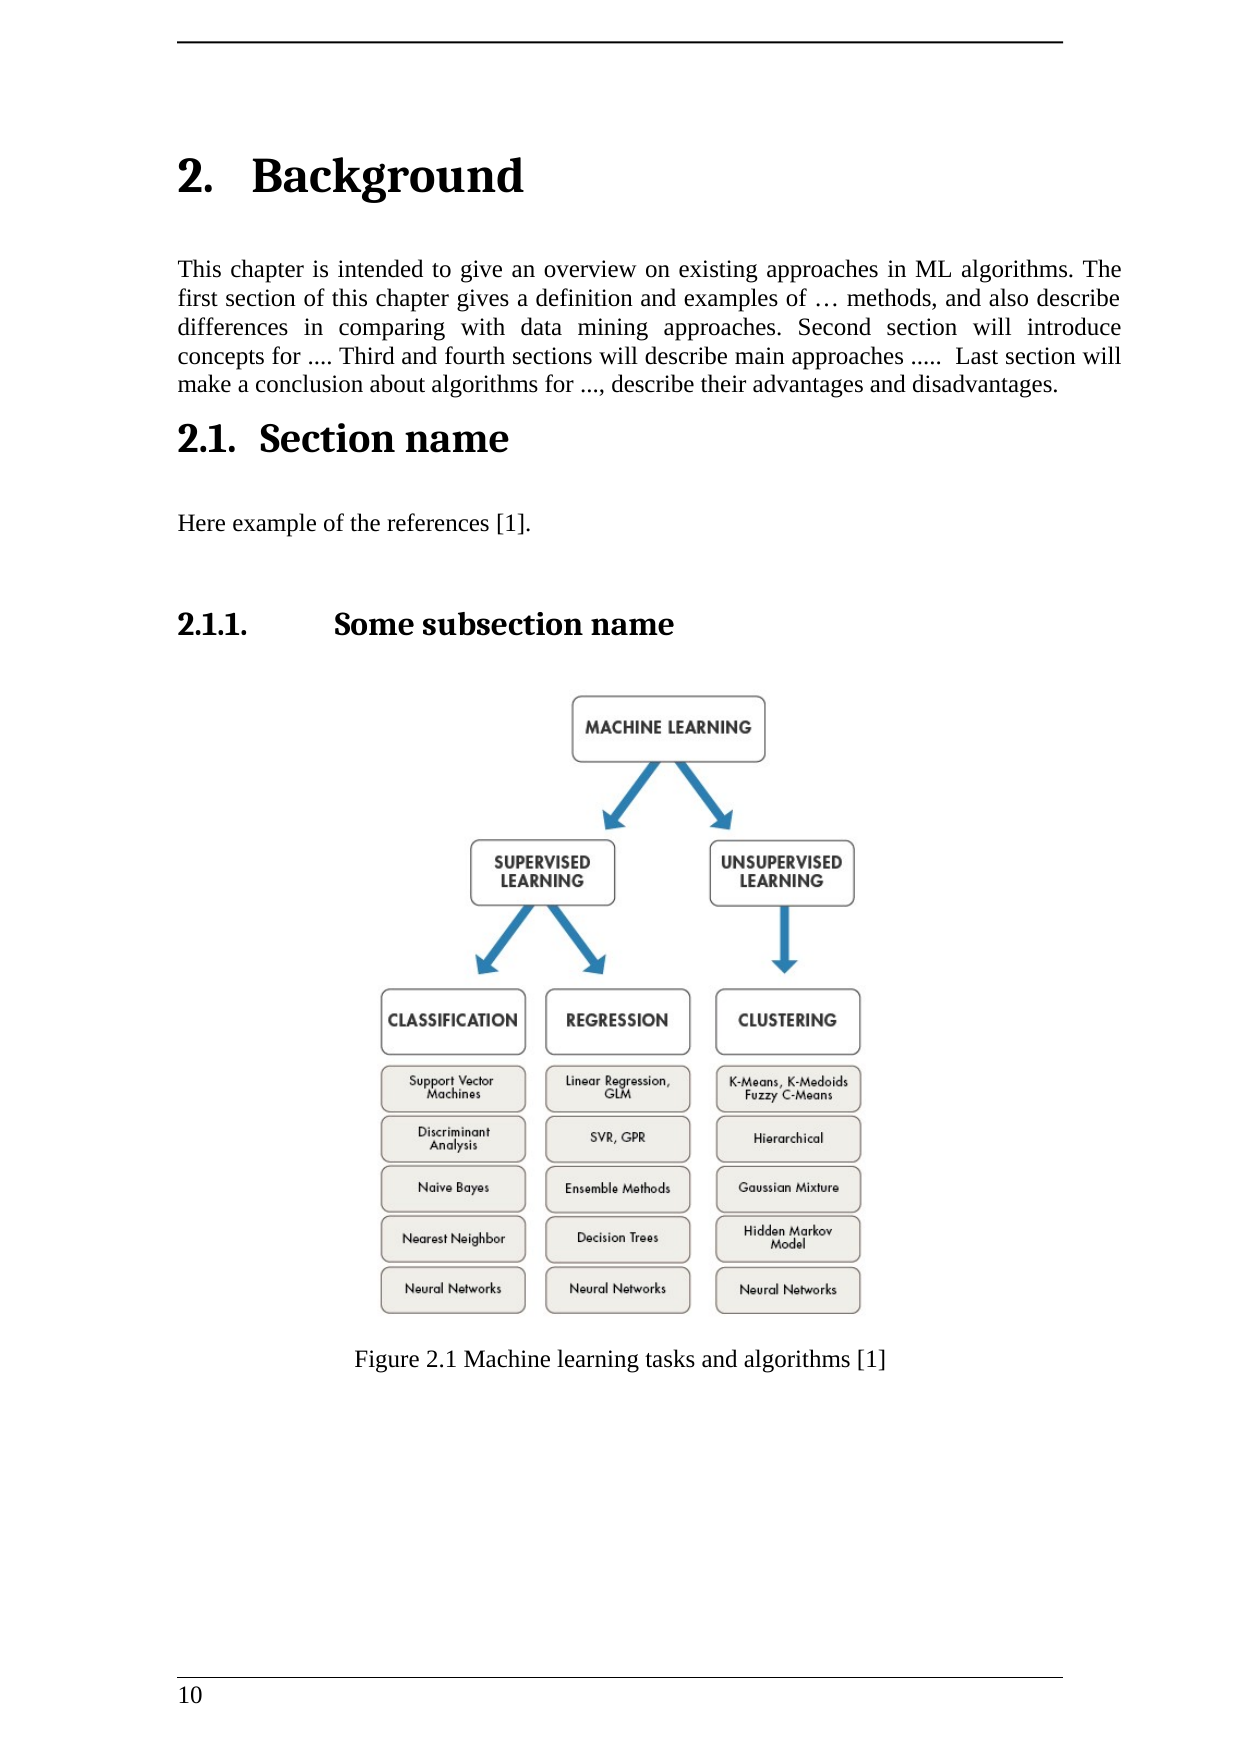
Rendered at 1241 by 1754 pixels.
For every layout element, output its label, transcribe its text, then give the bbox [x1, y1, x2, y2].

text This chapter is intended to give an overview on existing approaches in ML algorithms. The first section of this chapter gives a definition and examples of … methods, and also describe differences in comparing with data mining approaches. Second section will introduce concepts for .... Third and fourth sections will describe main approaches ..... Last section will make a conclusion about algorithms for ..., describe their advantages and disadvantages. [177, 254, 1122, 398]
subtitle Background [177, 147, 1063, 205]
text Figure 2.1 Machine learning tasks and algorithms [1] [177, 1344, 1063, 1372]
text Here example of the references . [177, 508, 1063, 537]
subtitle Some subsection name [177, 606, 1063, 644]
picture [360, 689, 880, 1327]
subtitle Section name [177, 415, 1063, 463]
